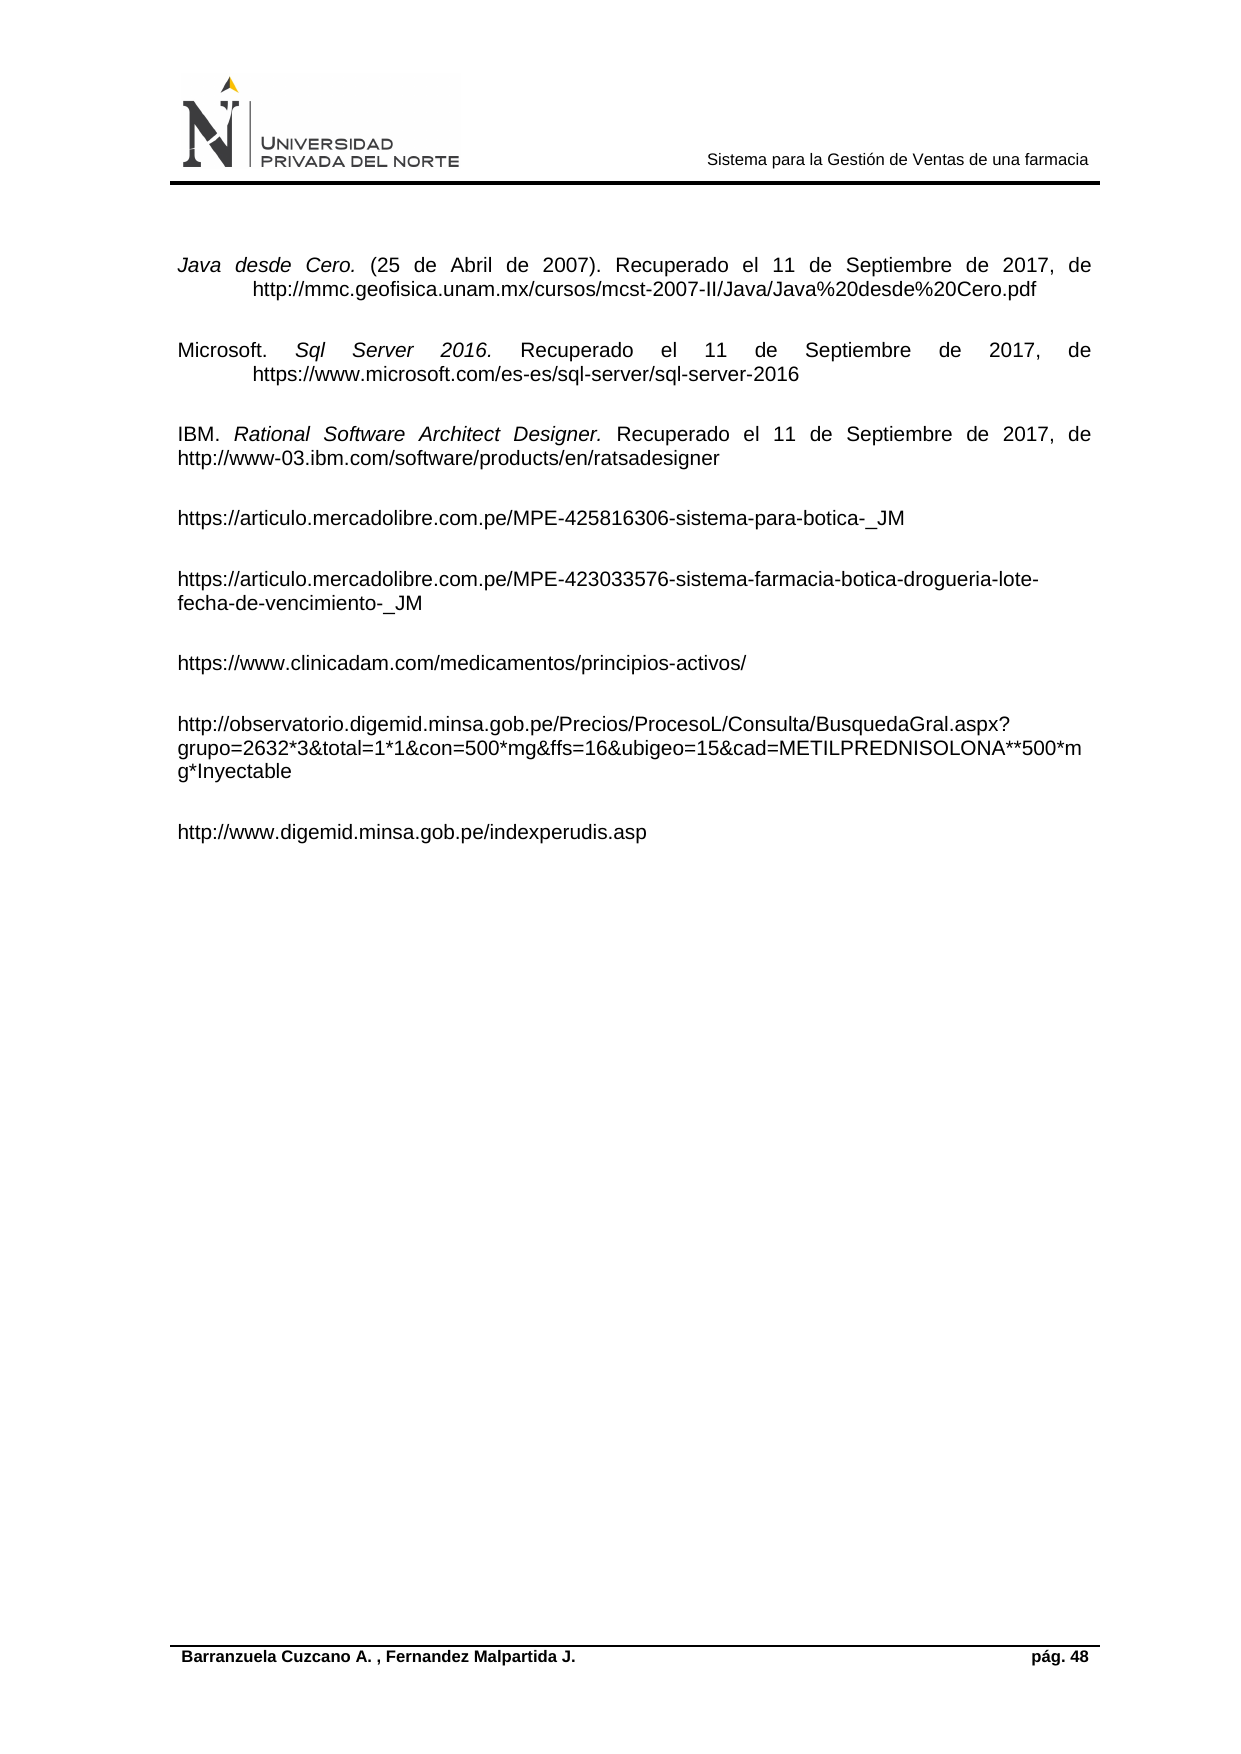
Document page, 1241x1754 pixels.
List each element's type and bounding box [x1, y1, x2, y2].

picture [181, 73, 462, 169]
